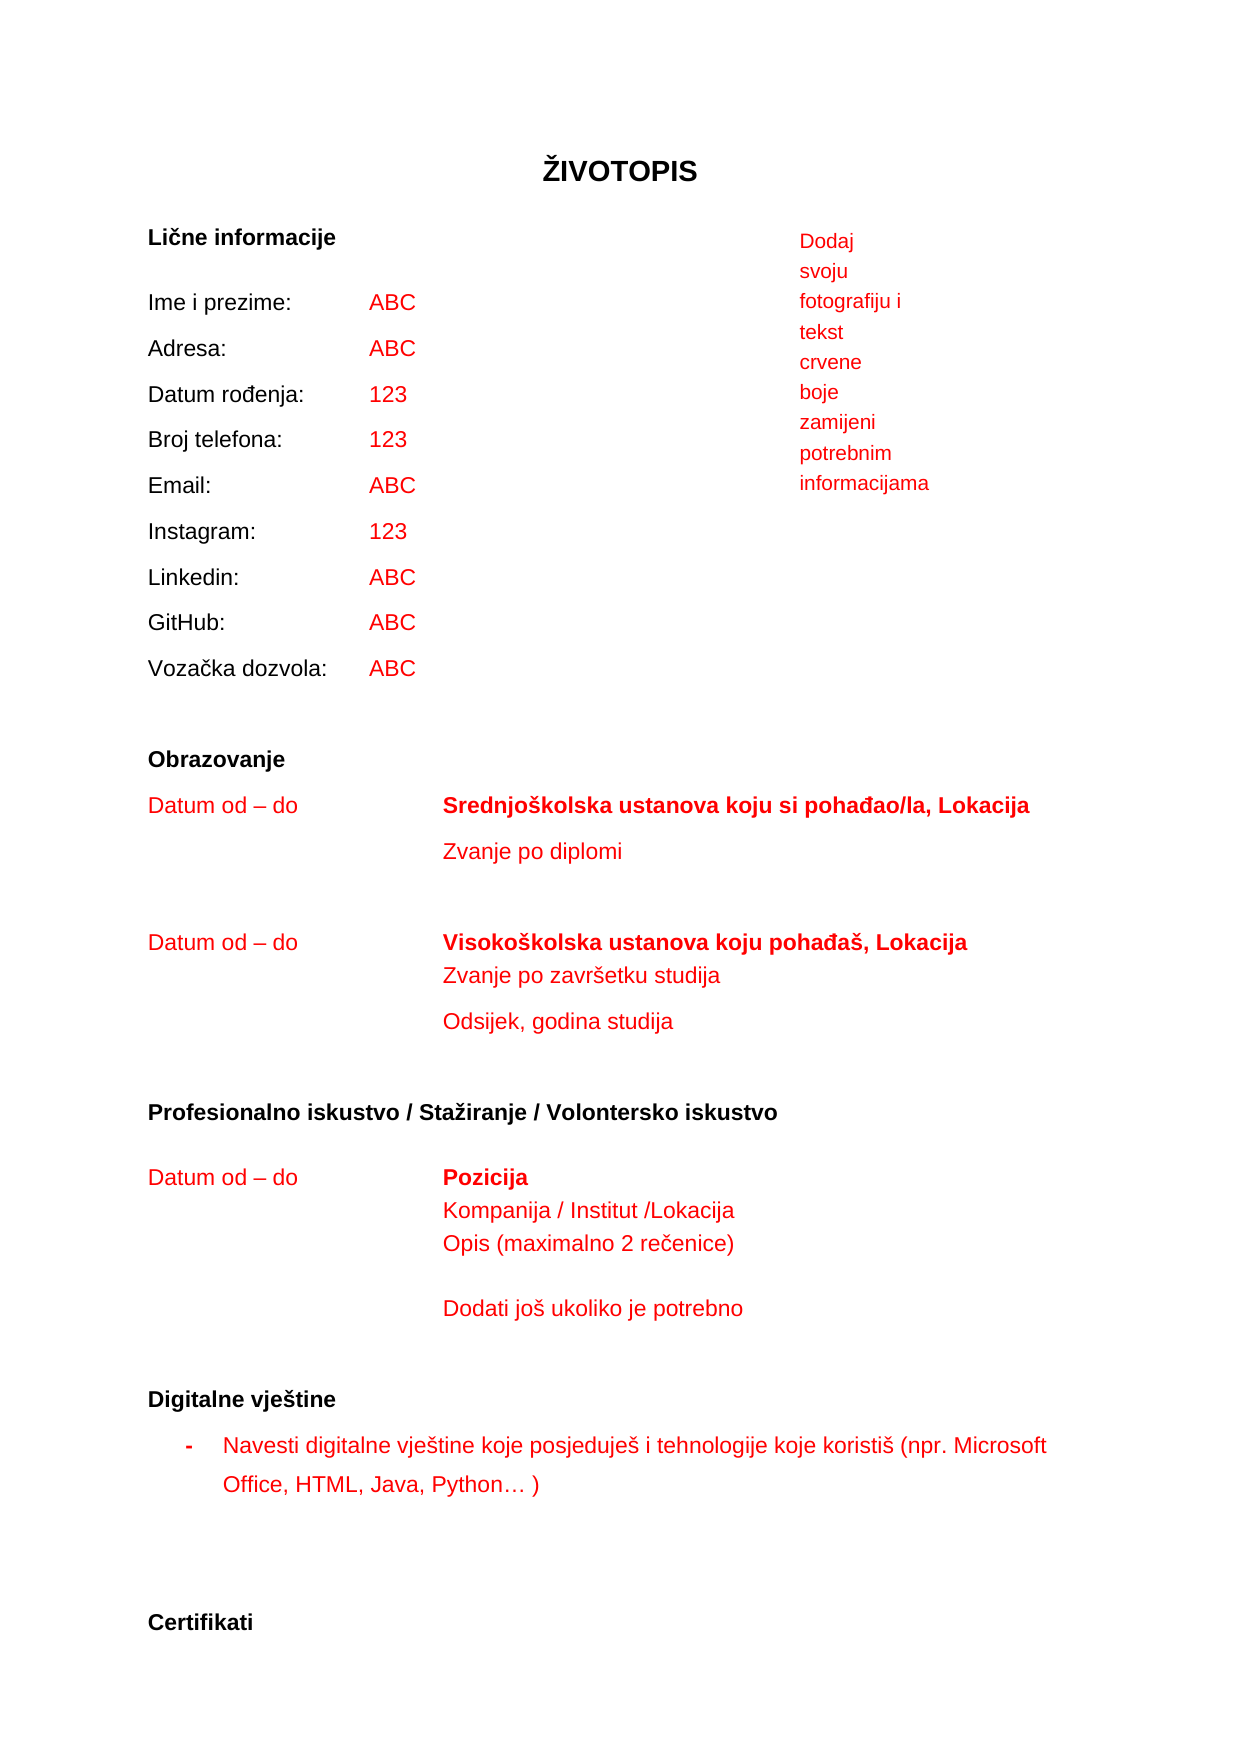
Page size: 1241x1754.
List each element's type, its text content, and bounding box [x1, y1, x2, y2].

text Broj telefona: 123 [148, 426, 784, 453]
text Instagram: 123 [148, 518, 1093, 544]
text GitHub: ABC [148, 609, 1093, 636]
text Datum od – do Visokoškolska ustanova koju pohađaš, Lokacija [148, 929, 1093, 956]
list Navesti digitalne vještine koje posjeduješ i tehnologije koje koristiš (npr. Microsoft Office, HTML, Java, Python… ) [185, 1432, 1093, 1498]
text Linkedin: ABC [148, 563, 1093, 590]
text Adresa: ABC [148, 335, 784, 361]
text Zvanje po diplomi [369, 838, 1093, 864]
text Datum rođenja: 123 [148, 381, 784, 407]
text Ime i prezime: ABC [148, 289, 784, 315]
text Datum od – do Srednjoškolska ustanova koju si pohađao/la, Lokacija [148, 792, 1093, 818]
text Zvanje po završetku studija [148, 962, 1093, 988]
text Obrazovanje [148, 746, 1093, 773]
title ŽIVOTOPIS [148, 154, 1093, 187]
text Dodati još ukoliko je potrebno [369, 1295, 1093, 1321]
text Datum od – do Pozicija [148, 1164, 1093, 1191]
text Opis (maximalno 2 rečenice) [369, 1229, 1093, 1256]
text Kompanija / Institut /Lokacija [369, 1197, 1093, 1223]
text Lične informacije [148, 224, 784, 250]
text Email: ABC [148, 472, 784, 498]
text Certifikati [148, 1608, 1093, 1635]
text Profesionalno iskustvo / Stažiranje / Volontersko iskustvo [148, 1099, 1093, 1125]
text Digitalne vještine [148, 1386, 1093, 1412]
text Vozačka dozvola: ABC [148, 655, 1093, 681]
text Odsijek, godina studija [148, 1008, 1093, 1034]
